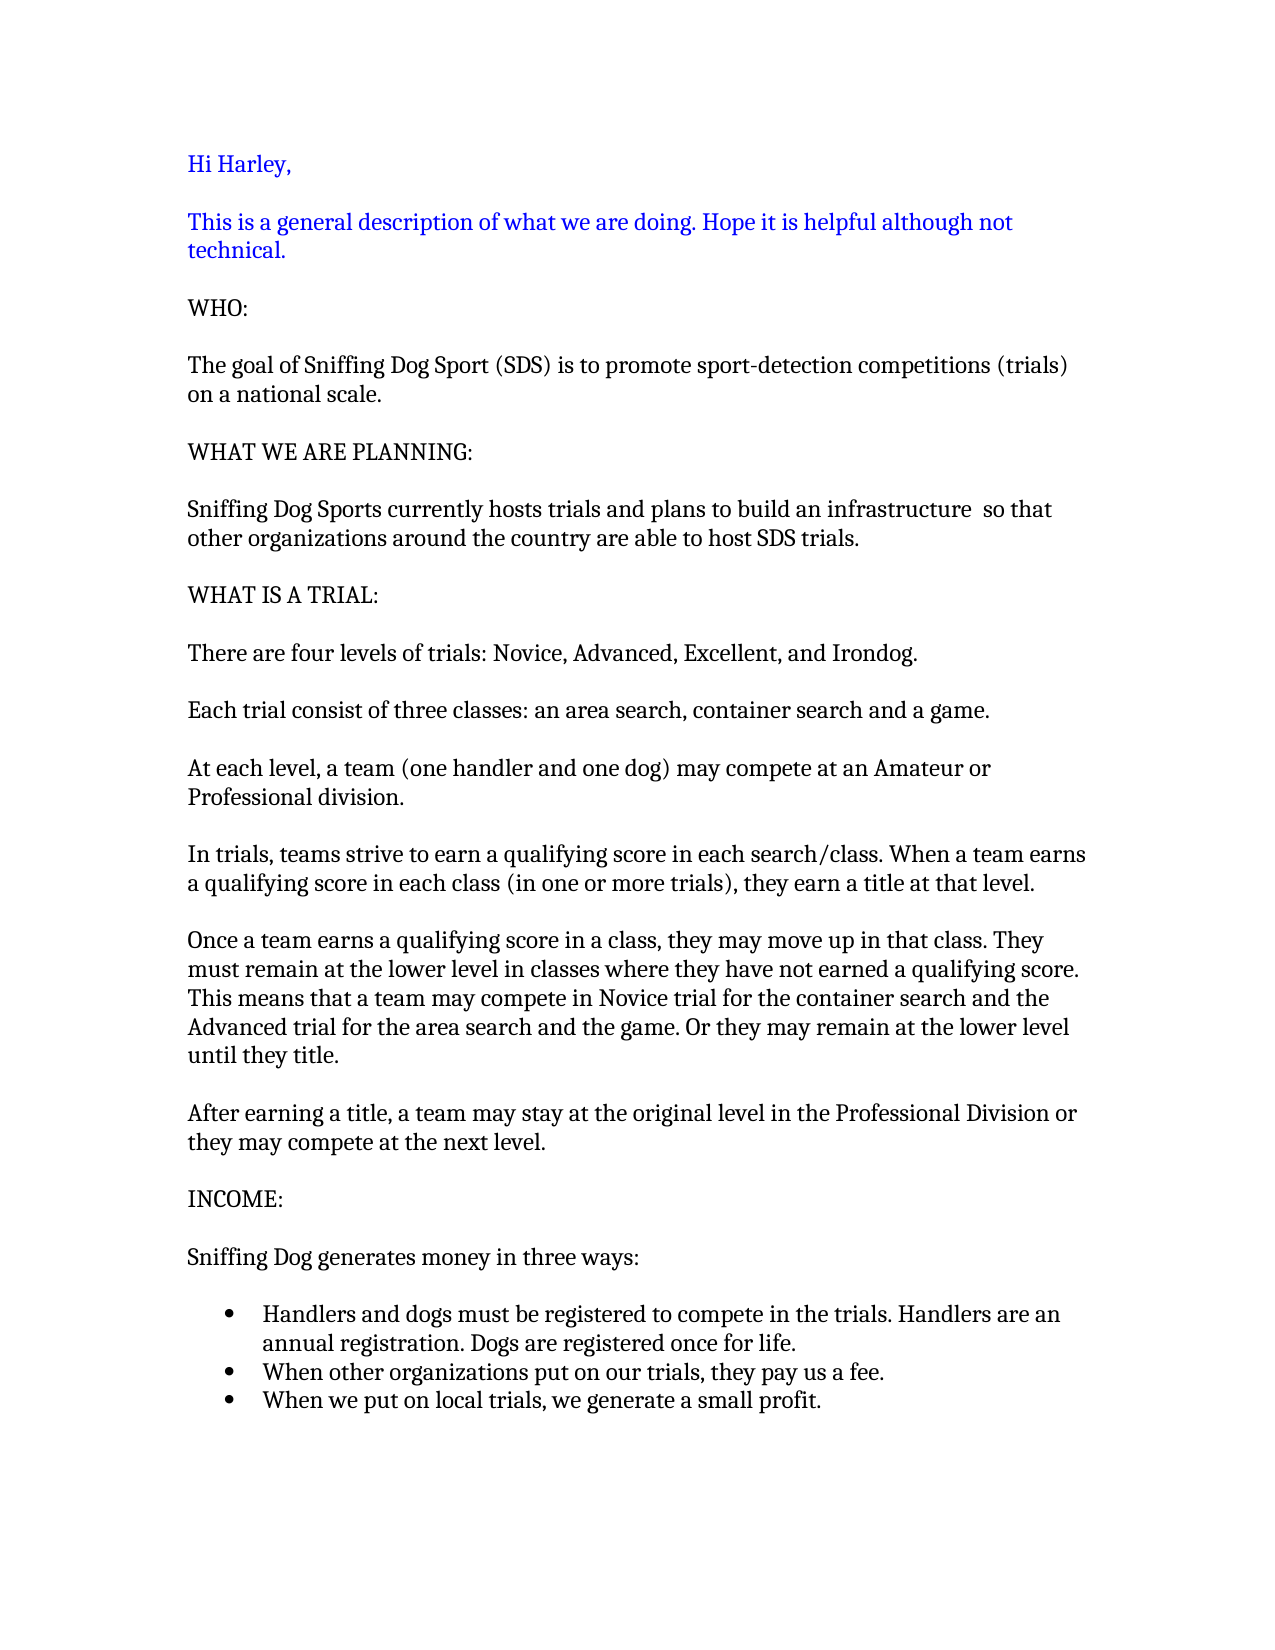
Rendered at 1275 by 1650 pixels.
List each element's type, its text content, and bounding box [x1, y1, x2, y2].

list When other organizations put on our trials, they pay us a fee. [225, 1357, 1087, 1386]
text Each trial consist of three classes: an area search, container search and a game. [187, 696, 1087, 725]
text In trials, teams strive to earn a qualifying score in each search/class. When a team earns a qualifying score in each class (in one or more trials), they earn a title at that level. [187, 840, 1087, 897]
text WHO: [187, 294, 1087, 322]
text After earning a title, a team may stay at the original level in the Professional Division or they may compete at the next level. [187, 1099, 1087, 1156]
text INCOME: [187, 1185, 1087, 1214]
text At each level, a team (one handler and one dog) may compete at an Amateur or Professional division. [187, 754, 1087, 811]
list When we put on local trials, we generate a small profit. [225, 1386, 1087, 1415]
text Sniffing Dog Sports currently hosts trials and plans to build an infrastructure so that other organizations around the country are able to host SDS trials. [187, 495, 1087, 552]
text Hi Harley, [187, 150, 1087, 179]
text WHAT IS A TRIAL: [187, 581, 1087, 610]
text The goal of Sniffing Dog Sport (SDS) is to promote sport-detection competitions (trials) on a national scale. [187, 351, 1087, 409]
text Sniffing Dog generates money in three ways: [187, 1242, 1087, 1271]
text This is a general description of what we are doing. Hope it is helpful although not technical. [187, 207, 1087, 265]
text WHAT WE ARE PLANNING: [187, 437, 1087, 466]
text There are four levels of trials: Novice, Advanced, Excellent, and Irondog. [187, 639, 1087, 667]
list Handlers and dogs must be registered to compete in the trials. Handlers are an annual registration. Dogs are registered once for life. [225, 1300, 1087, 1357]
text Once a team earns a qualifying score in a class, they may move up in that class. They must remain at the lower level in classes where they have not earned a qualifying score. This means that a team may compete in Novice trial for the container search and the Advanced trial for the area search and the game. Or they may remain at the lower level until they title. [187, 926, 1087, 1070]
